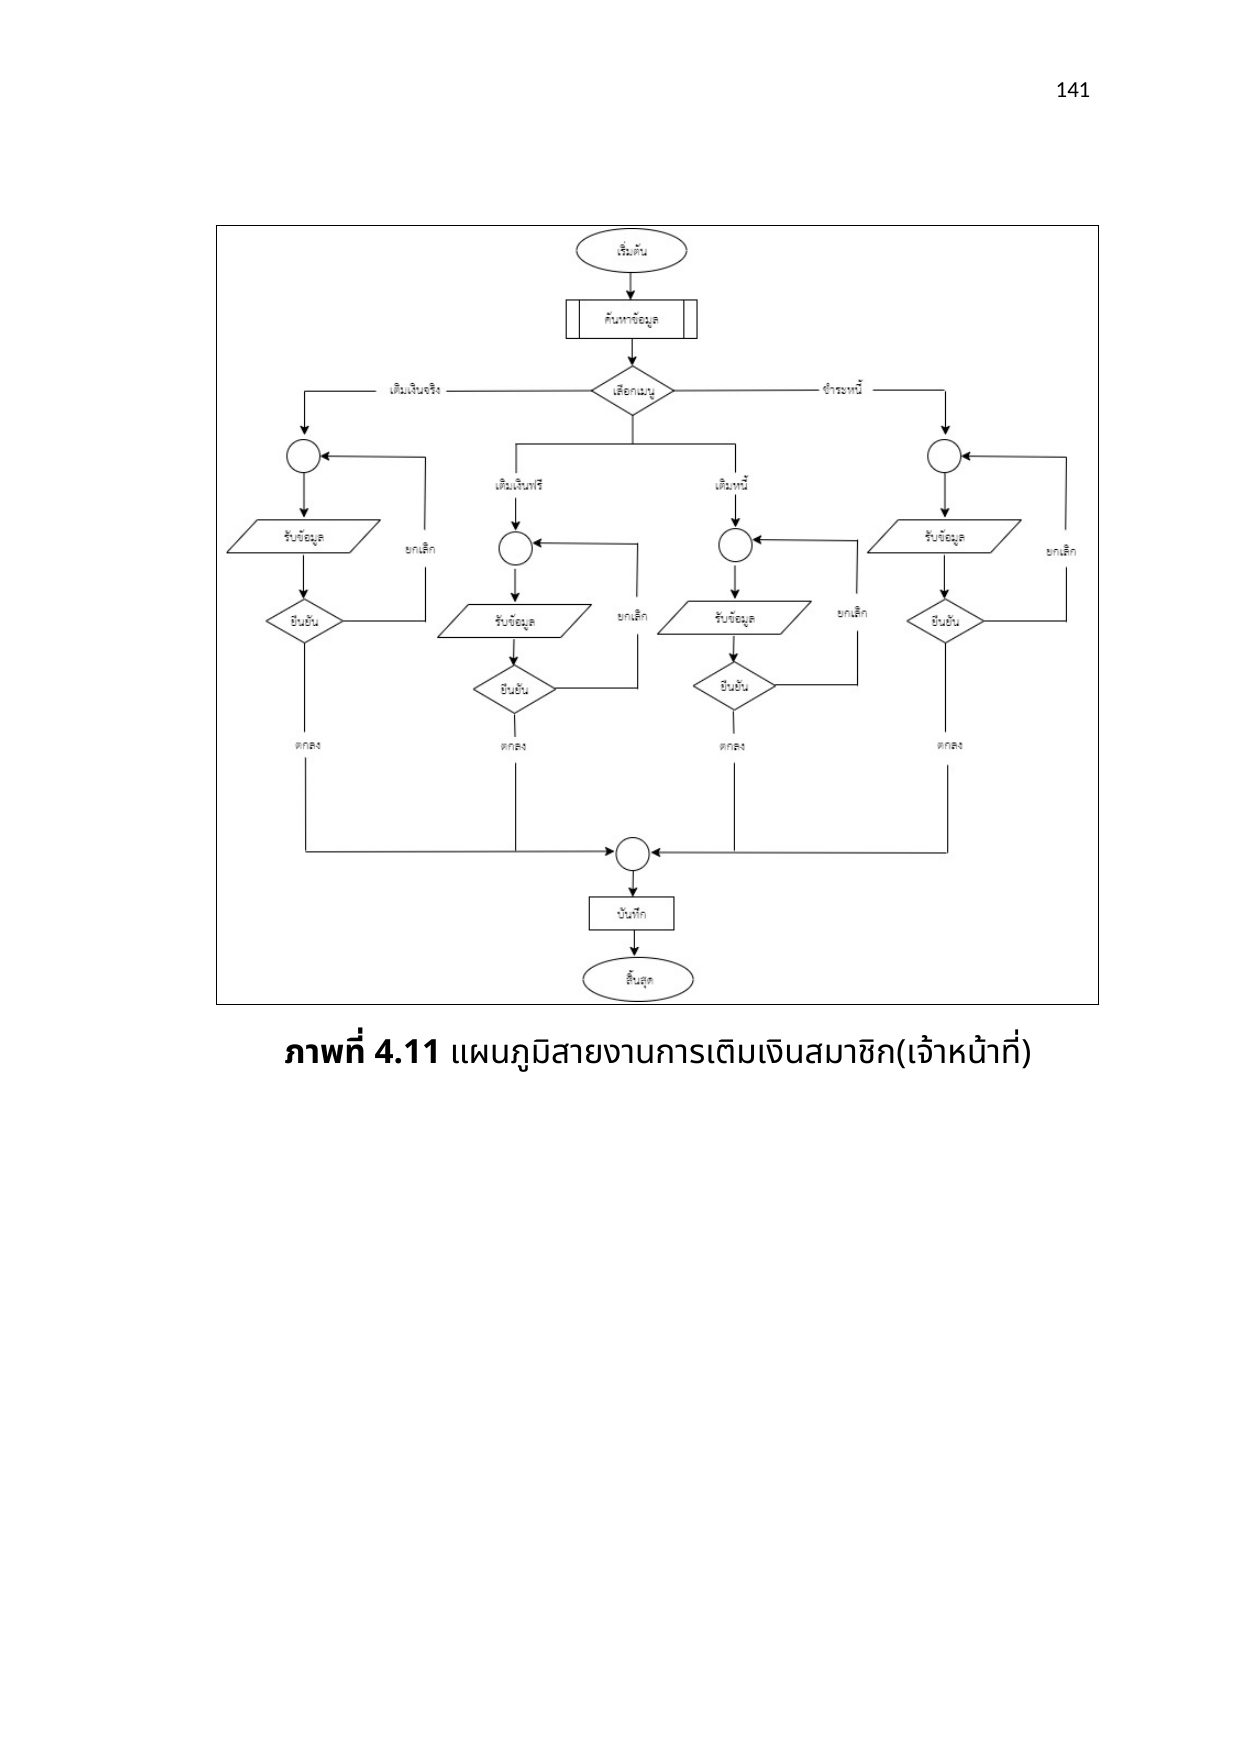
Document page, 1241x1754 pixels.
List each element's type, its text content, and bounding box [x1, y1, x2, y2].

picture [226, 228, 1089, 1002]
text ภาพที่ 4.11 แผนภูมิสายงานการเติมเงินสมาชิก(เจ้าหน้าที่) [225, 1027, 1090, 1078]
